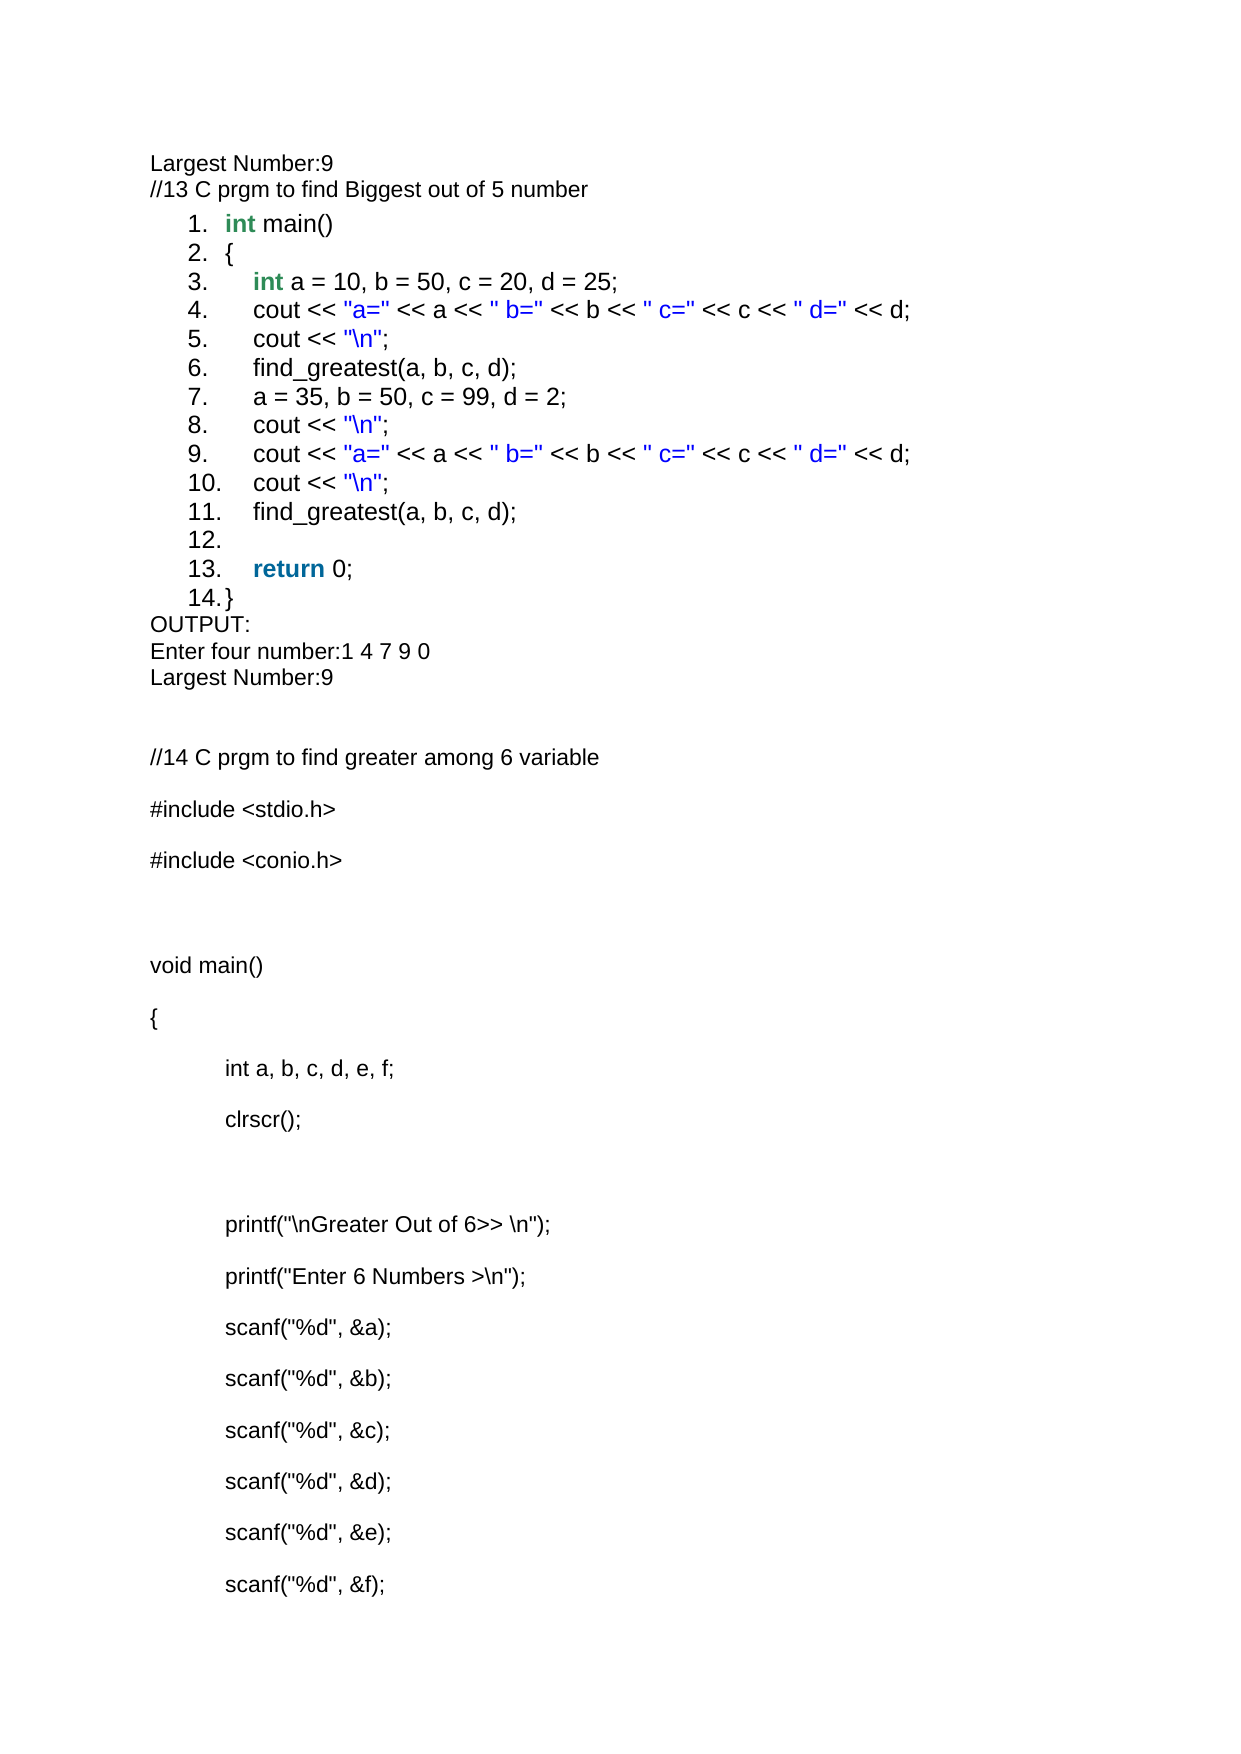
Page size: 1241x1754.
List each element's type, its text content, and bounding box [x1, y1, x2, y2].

text { [150, 1003, 1090, 1030]
text Enter four number:1 4 7 9 0 [150, 638, 1090, 664]
list cout << "a=" << a << " b=" << b << " c=" << c << " d=" << d; [187, 295, 1090, 324]
list { [187, 238, 1090, 266]
text //14 C prgm to find greater among 6 variable [150, 744, 1090, 771]
list cout << "a=" << a << " b=" << b << " c=" << c << " d=" << d; [187, 439, 1090, 468]
text scanf("%d", &f); [150, 1571, 1090, 1597]
text void main() [150, 952, 1090, 978]
text printf("\nGreater Out of 6>> \n"); [150, 1211, 1090, 1238]
list cout << "\n"; [187, 468, 1090, 496]
text scanf("%d", &a); [150, 1314, 1090, 1340]
list int main() [187, 209, 1090, 238]
text #include <conio.h> [150, 847, 1090, 873]
text Largest Number:9 [150, 664, 1090, 691]
text OUTPUT: [150, 611, 1090, 638]
text printf("Enter 6 Numbers >\n"); [150, 1263, 1090, 1289]
list a = 35, b = 50, c = 99, d = 2; [187, 381, 1090, 410]
text scanf("%d", &e); [150, 1519, 1090, 1546]
text int a, b, c, d, e, f; [150, 1055, 1090, 1081]
list find_greatest(a, b, c, d); [187, 496, 1090, 525]
text scanf("%d", &b); [150, 1365, 1090, 1392]
list cout << "\n"; [187, 324, 1090, 353]
list cout << "\n"; [187, 410, 1090, 439]
text //13 C prgm to find Biggest out of 5 number [150, 176, 1090, 203]
text scanf("%d", &d); [150, 1468, 1090, 1494]
list int a = 10, b = 50, c = 20, d = 25; [187, 266, 1090, 295]
text Largest Number:9 [150, 150, 1090, 176]
list return 0; [187, 554, 1090, 583]
text #include <stdio.h> [150, 796, 1090, 822]
text scanf("%d", &c); [150, 1417, 1090, 1443]
list find_greatest(a, b, c, d); [187, 353, 1090, 381]
list } [187, 583, 1090, 611]
text clrscr(); [150, 1106, 1090, 1132]
